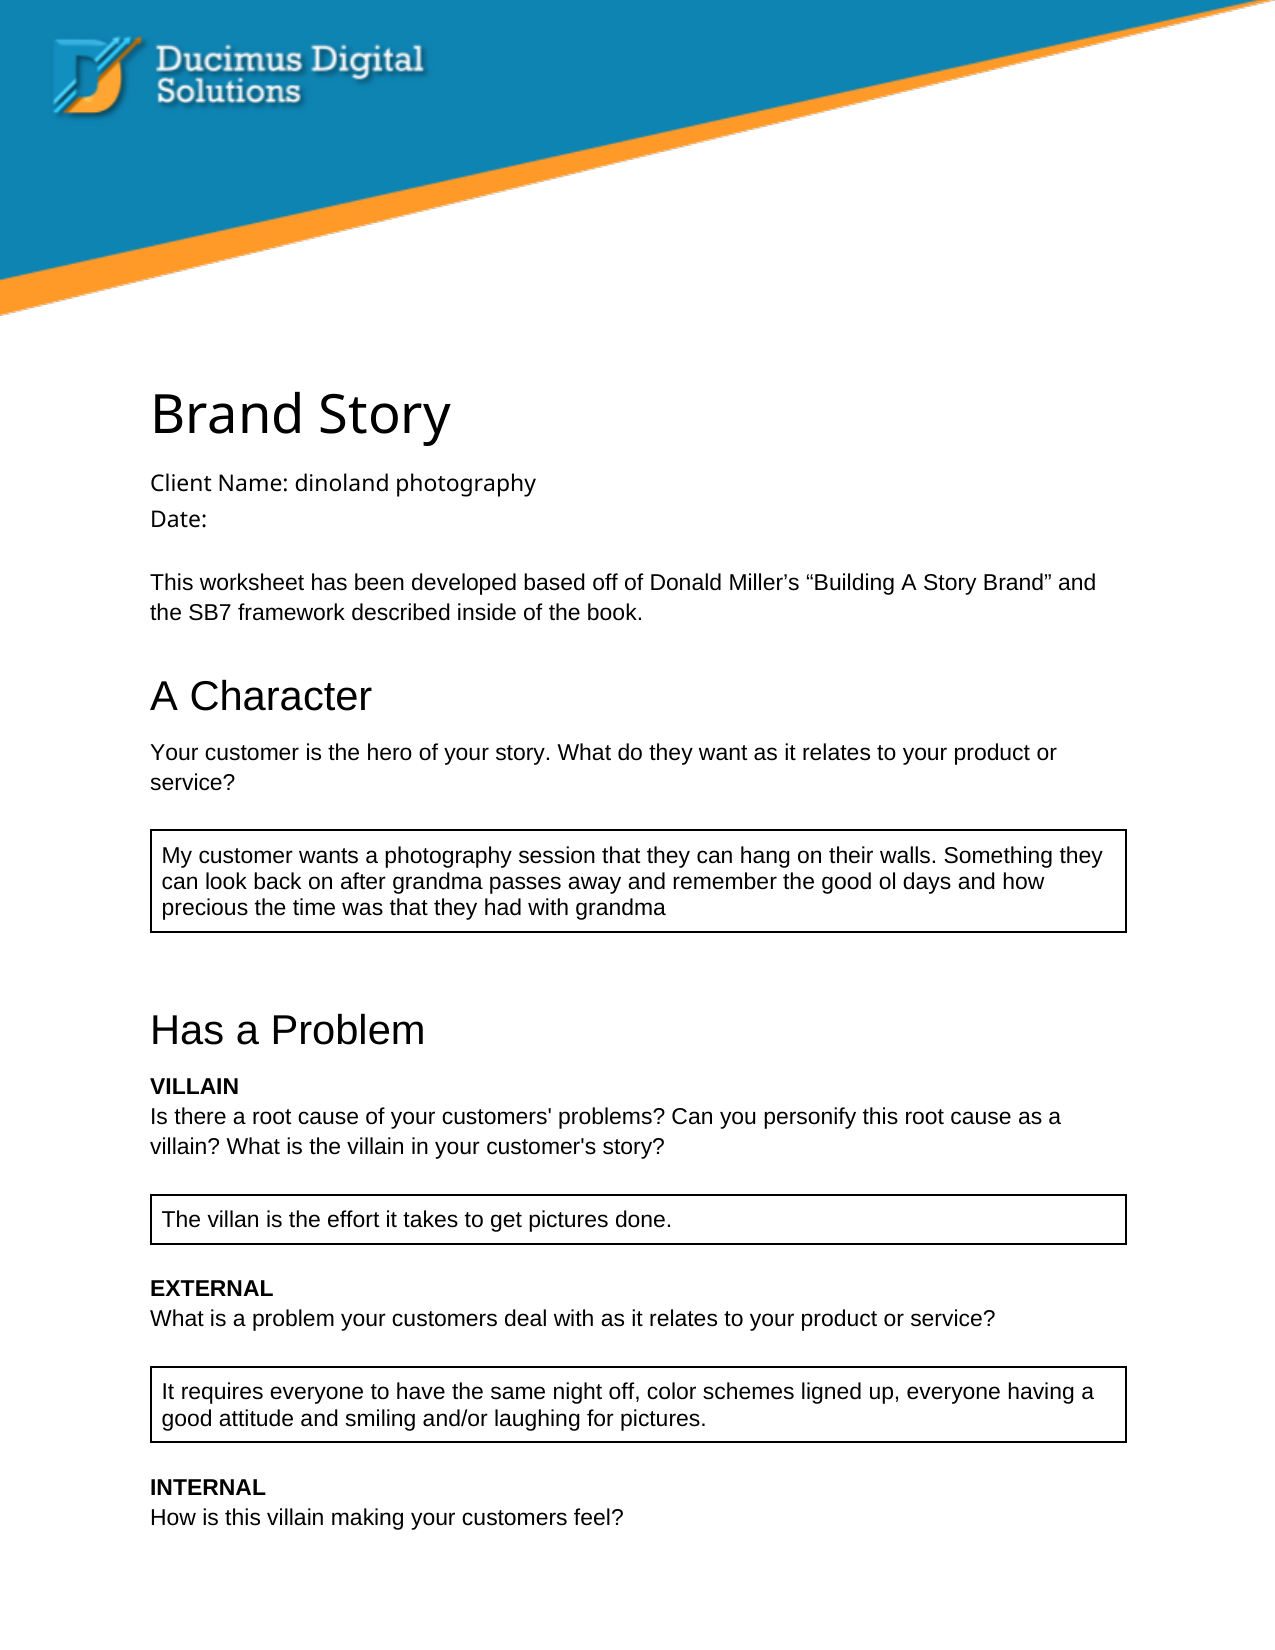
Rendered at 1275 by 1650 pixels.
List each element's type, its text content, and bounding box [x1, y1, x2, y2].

picture [157, 76, 301, 105]
text Is there a root cause of your customers' problems? Can you personify this root cause as a villain? What is the villain in your customer's story? [150, 1103, 1125, 1159]
picture [155, 43, 302, 72]
table_header My customer wants a photography session that they can hang on their walls. Something they can look back on after grandma passes away and remember the good ol days and how precious the time was that they had with grandma [152, 831, 1125, 931]
picture [0, 247, 150, 346]
text Your customer is the hero of your story. What do they want as it relates to your product or service? [150, 738, 1125, 795]
text How is this villain making your customers feel? [150, 1504, 1125, 1530]
text Date: [150, 503, 1125, 534]
text EXTERNAL [150, 1275, 1125, 1301]
text This worksheet has been developed based off of Donald Miller’s “Building A Story Brand” and the SB7 framework described inside of the book. [150, 569, 1125, 625]
subtitle Has a Problem [150, 1005, 1125, 1053]
text VILLAIN [150, 1073, 1125, 1099]
picture [53, 35, 143, 115]
table_header The villan is the effort it takes to get pictures done. [152, 1196, 1125, 1243]
table_header It requires everyone to have the same night off, color schemes ligned up, everyone having a good attitude and smiling and/or laughing for pictures. [152, 1368, 1125, 1441]
text INTERNAL [150, 1473, 1125, 1500]
text What is a problem your customers deal with as it relates to your product or service? [150, 1305, 1125, 1332]
text Client Name: dinoland photography [150, 467, 1125, 498]
subtitle A Character [150, 671, 1125, 719]
picture [310, 43, 424, 79]
title Brand Story [150, 105, 1125, 449]
picture [789, 0, 1275, 346]
